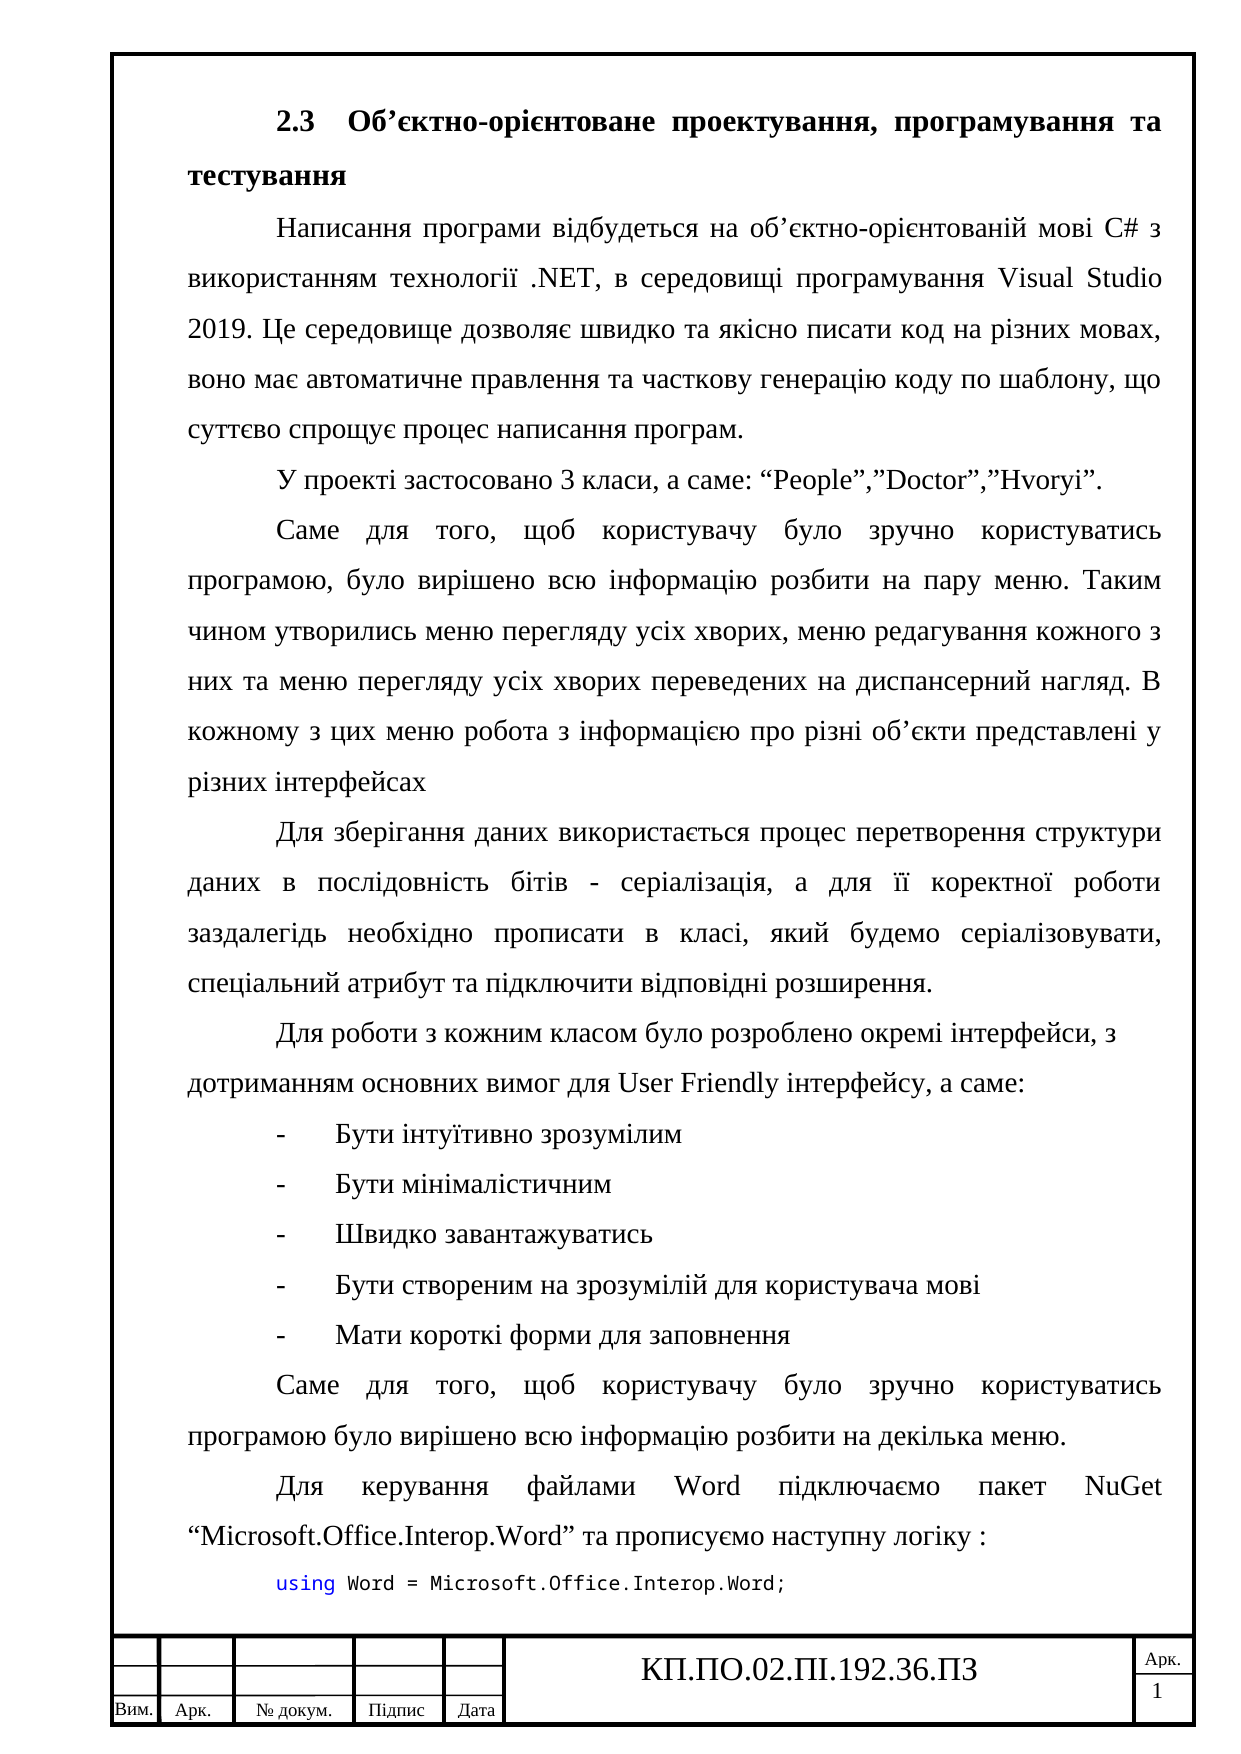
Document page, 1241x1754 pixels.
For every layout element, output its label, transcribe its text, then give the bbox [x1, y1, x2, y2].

text 2.3 Об’єктно-орієнтоване проектування, програмування та тестування [187, 103, 1162, 192]
text Написання програми відбудеться на об’єктно-орієнтованій мові С# з використанням технології .NET, в середовищі програмування Visual Studio 2019. Це середовище дозволяє швидко та якісно писати код на різних мовах, воно має автоматичне правлення та часткову генерацію коду по шаблону, що суттєво спрощує процес написання програм. [187, 210, 1162, 445]
text Для керування файлами Word підключаємо пакет NuGet “Microsoft.Office.Interop.Word” та прописуємо наступну логіку : [187, 1468, 1162, 1552]
text У проекті застосовано 3 класи, а саме: “People”,”Doctor”,”Hvoryi”. [187, 462, 1162, 495]
list Швидко завантажуватись [187, 1217, 1191, 1250]
list Бути створеним на зрозумілій для користувача мові [187, 1267, 1191, 1300]
list Мати короткі форми для заповнення [187, 1317, 1191, 1351]
text Для зберігання даних використається процес перетворення структури даних в послідовність бітів - серіалізація, а для її коректної роботи заздалегідь необхідно прописати в класі, який будемо серіалізовувати, спеціальний атрибут та підключити відповідні розширення. [187, 814, 1162, 998]
text using Word = Microsoft.Office.Interop.Word; [187, 1569, 1162, 1596]
list Бути мінімалістичним [187, 1166, 1191, 1200]
text Саме для того, щоб користувачу було зручно користуватись програмою було вирішено всю інформацію розбити на декілька меню. [187, 1367, 1162, 1451]
list Бути інтуїтивно зрозумілим [187, 1116, 1191, 1149]
text Саме для того, щоб користувачу було зручно користуватись програмою, було вирішено всю інформацію розбити на пару меню. Таким чином утворились меню перегляду усіх хворих, меню редагування кожного з них та меню перегляду усіх хворих переведених на диспансерний нагляд. В кожному з цих меню робота з інформацією про різні об’єкти представлені у різних інтерфейсах [187, 512, 1162, 797]
list Для роботи з кожним класом було розроблено окремі інтерфейси, з дотриманням основних вимог для User Friendly інтерфейсу, а саме: [187, 1015, 1191, 1099]
